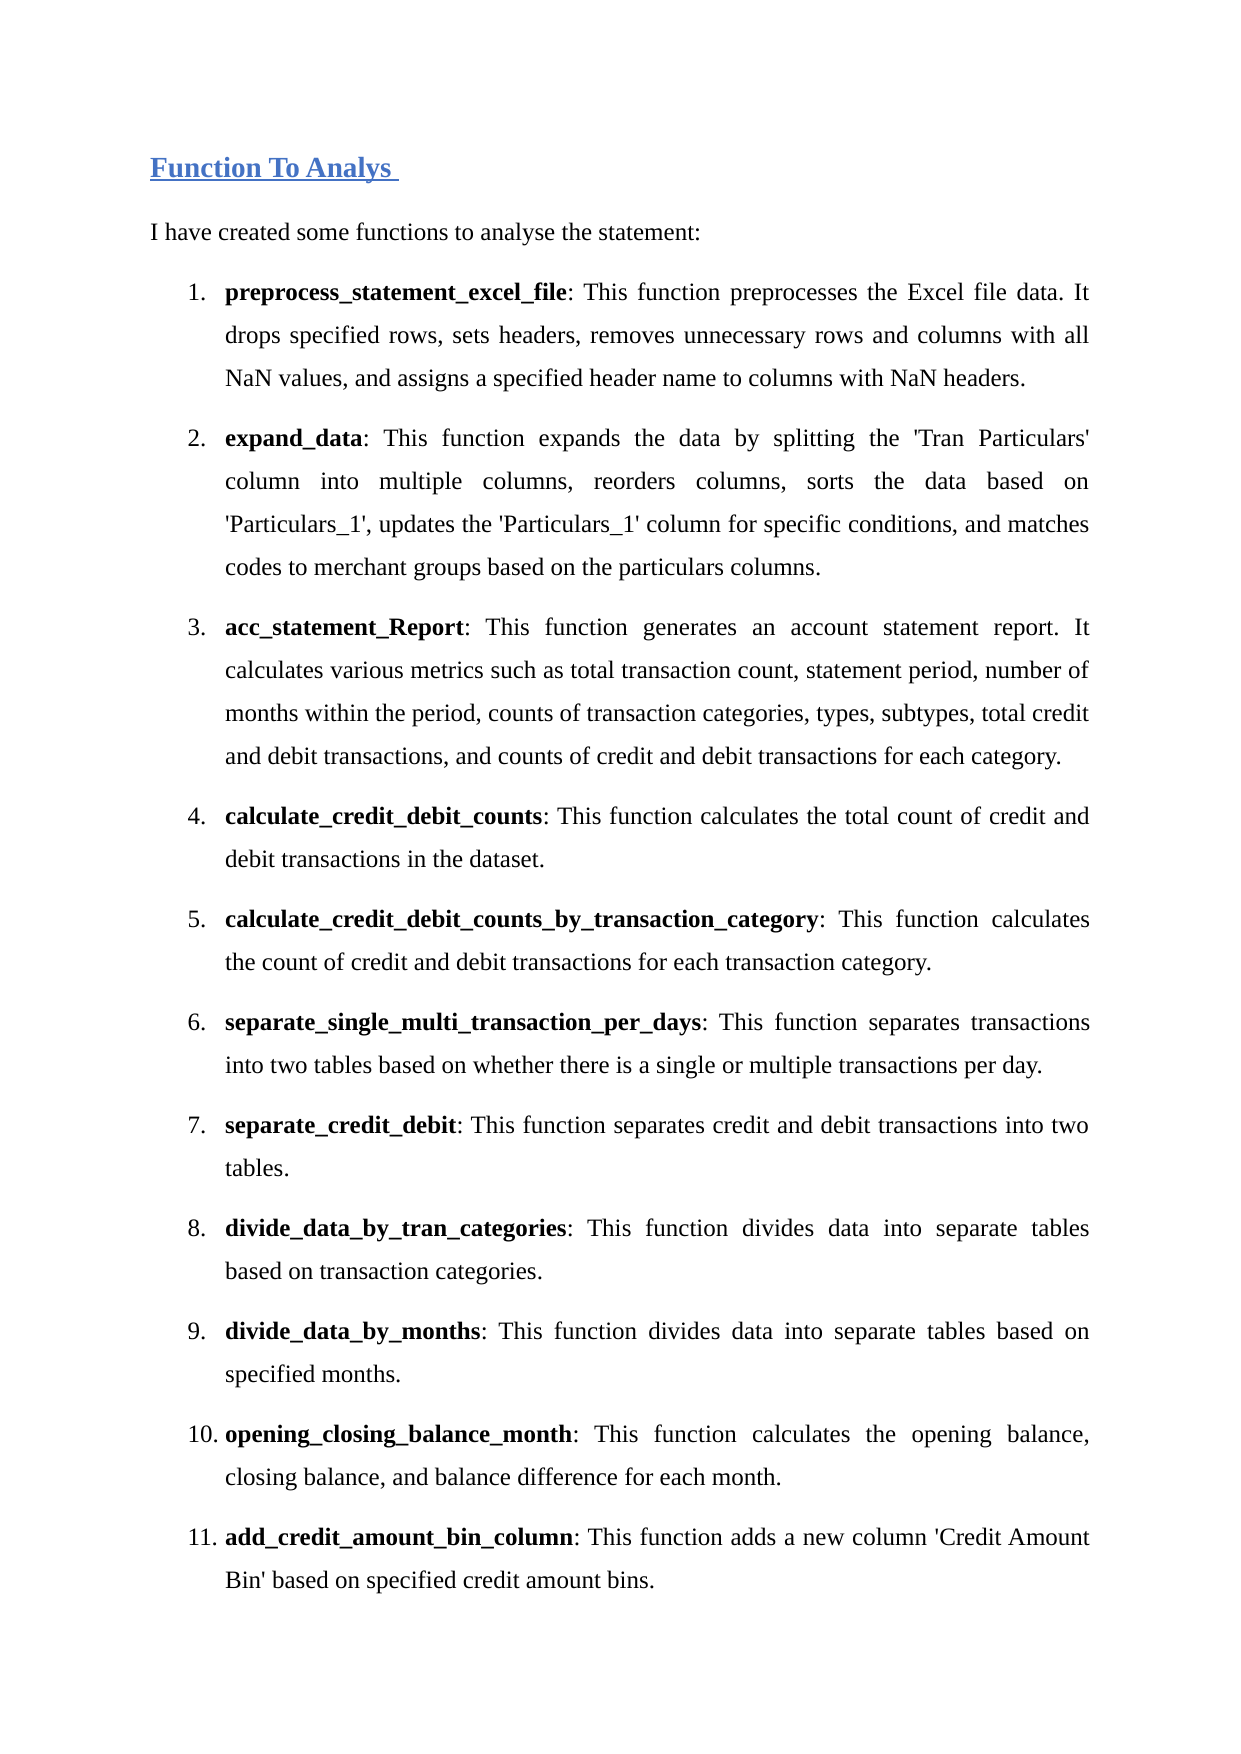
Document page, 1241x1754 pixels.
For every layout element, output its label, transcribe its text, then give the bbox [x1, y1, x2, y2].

list divide_data_by_tran_categories: This function divides data into separate tables based on transaction categories. [187, 1213, 1090, 1285]
text I have created some functions to analyse the statement: [150, 217, 1090, 246]
list separate_single_multi_transaction_per_days: This function separates transactions into two tables based on whether there is a single or multiple transactions per day. [187, 1007, 1090, 1079]
list separate_credit_debit: This function separates credit and debit transactions into two tables. [187, 1110, 1090, 1182]
list add_credit_amount_bin_column: This function adds a new column 'Credit Amount Bin' based on specified credit amount bins. [187, 1522, 1090, 1593]
list calculate_credit_debit_counts: This function calculates the total count of credit and debit transactions in the dataset. [187, 801, 1090, 873]
list acc_statement_Report: This function generates an account statement report. It calculates various metrics such as total transaction count, statement period, number of months within the period, counts of transaction categories, types, subtypes, total credit and debit transactions, and counts of credit and debit transactions for each category. [187, 612, 1090, 770]
list preprocess_statement_excel_file: This function preprocesses the Excel file data. It drops specified rows, sets headers, removes unnecessary rows and columns with all NaN values, and assigns a specified header name to columns with NaN headers. [187, 277, 1090, 392]
text Function To Analys [150, 150, 1090, 183]
list opening_closing_balance_month: This function calculates the opening balance, closing balance, and balance difference for each month. [187, 1419, 1090, 1491]
list divide_data_by_months: This function divides data into separate tables based on specified months. [187, 1316, 1090, 1388]
list calculate_credit_debit_counts_by_transaction_category: This function calculates the count of credit and debit transactions for each transaction category. [187, 904, 1090, 976]
list expand_data: This function expands the data by splitting the 'Tran Particulars' column into multiple columns, reorders columns, sorts the data based on 'Particulars_1', updates the 'Particulars_1' column for specific conditions, and matches codes to merchant groups based on the particulars columns. [187, 423, 1090, 581]
